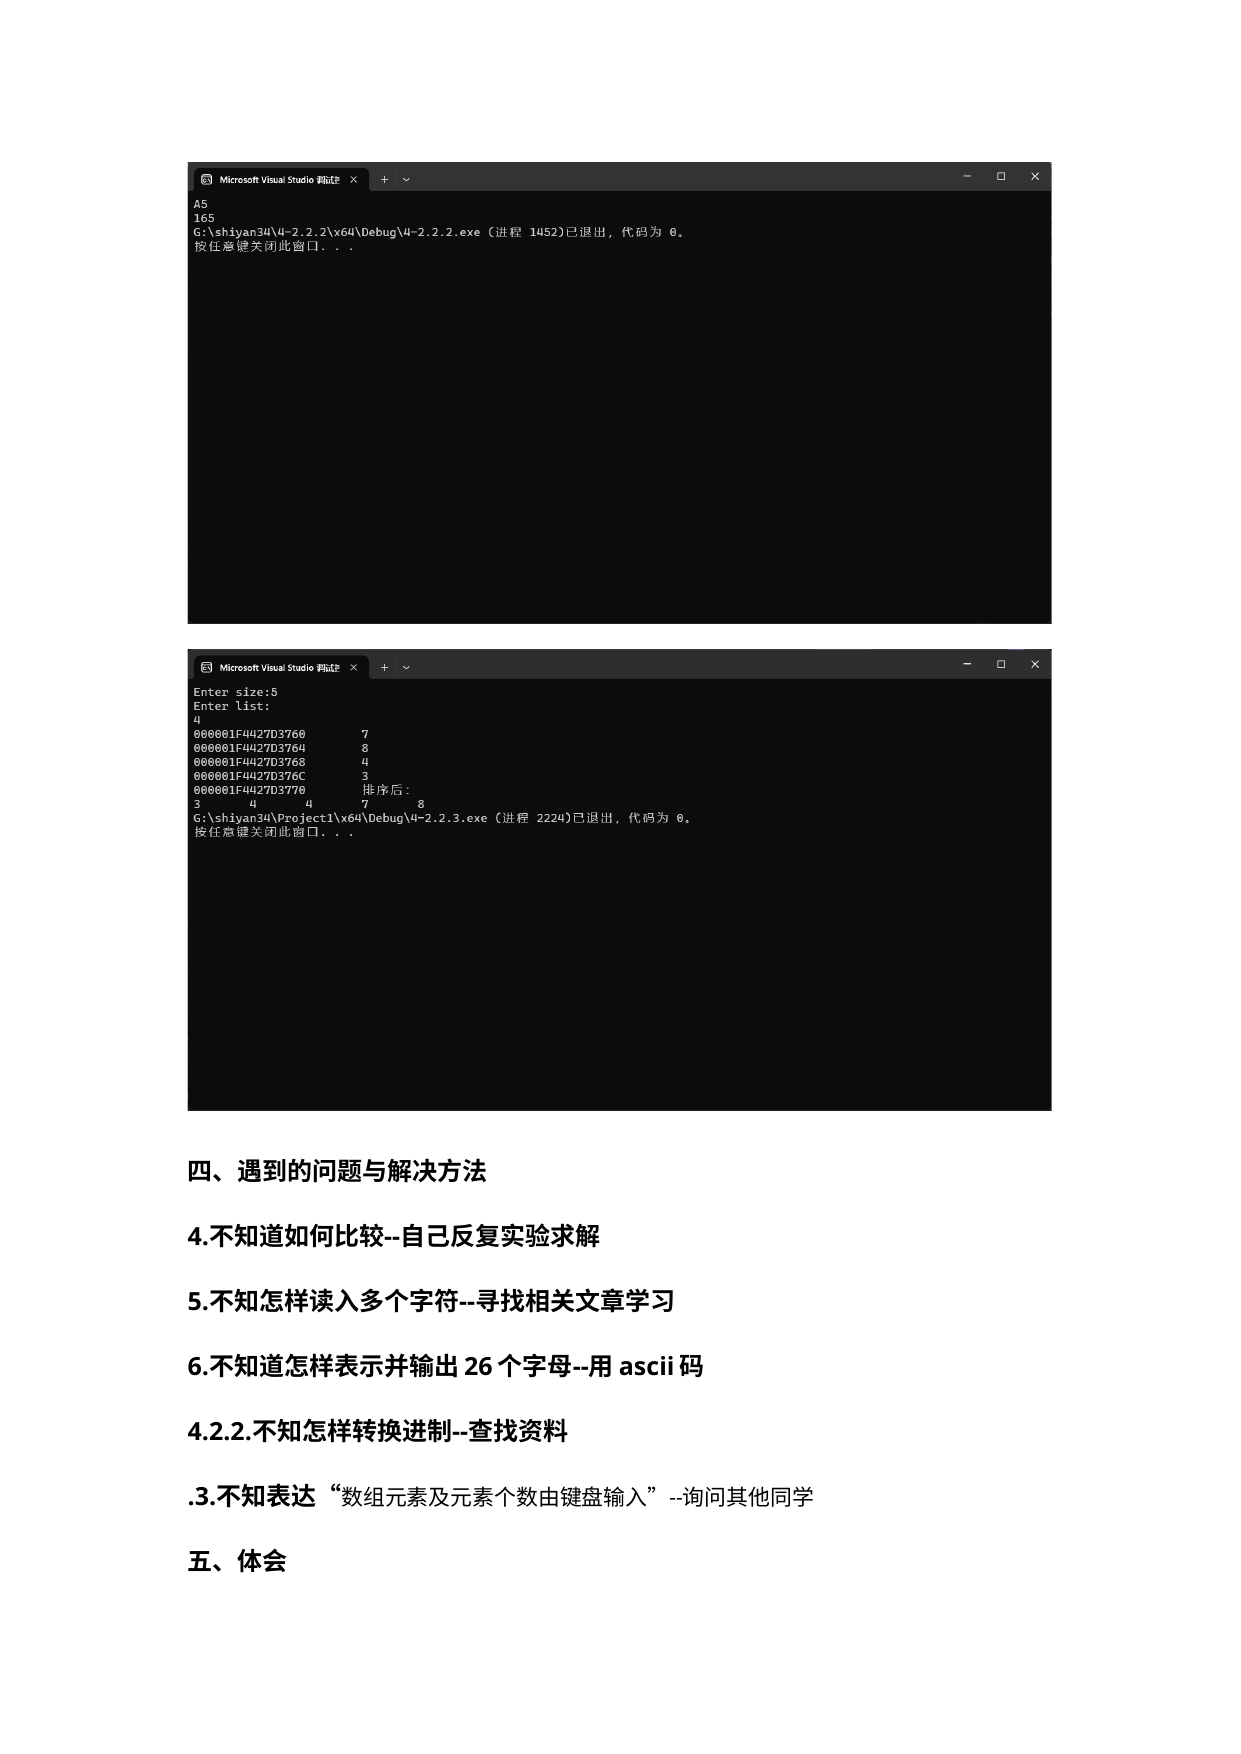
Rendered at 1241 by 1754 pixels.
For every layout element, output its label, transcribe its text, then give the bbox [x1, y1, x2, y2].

text 4.2.2.不知怎样转换进制--查找资料 [187, 1397, 1053, 1462]
text 5.不知怎样读入多个字符--寻找相关文章学习 [187, 1267, 1053, 1332]
text 四、遇到的问题与解决方法 [187, 1137, 1053, 1202]
text 五、体会 [187, 1527, 1053, 1592]
text 6.不知道怎样表示并输出26个字母--用ascii码 [187, 1332, 1053, 1397]
text 4.不知道如何比较--自己反复实验求解 [187, 1202, 1053, 1267]
picture [187, 162, 1052, 624]
picture [187, 649, 1052, 1111]
text .3.不知表达“数组元素及元素个数由键盘输入”--询问其他同学 [187, 1462, 1053, 1527]
